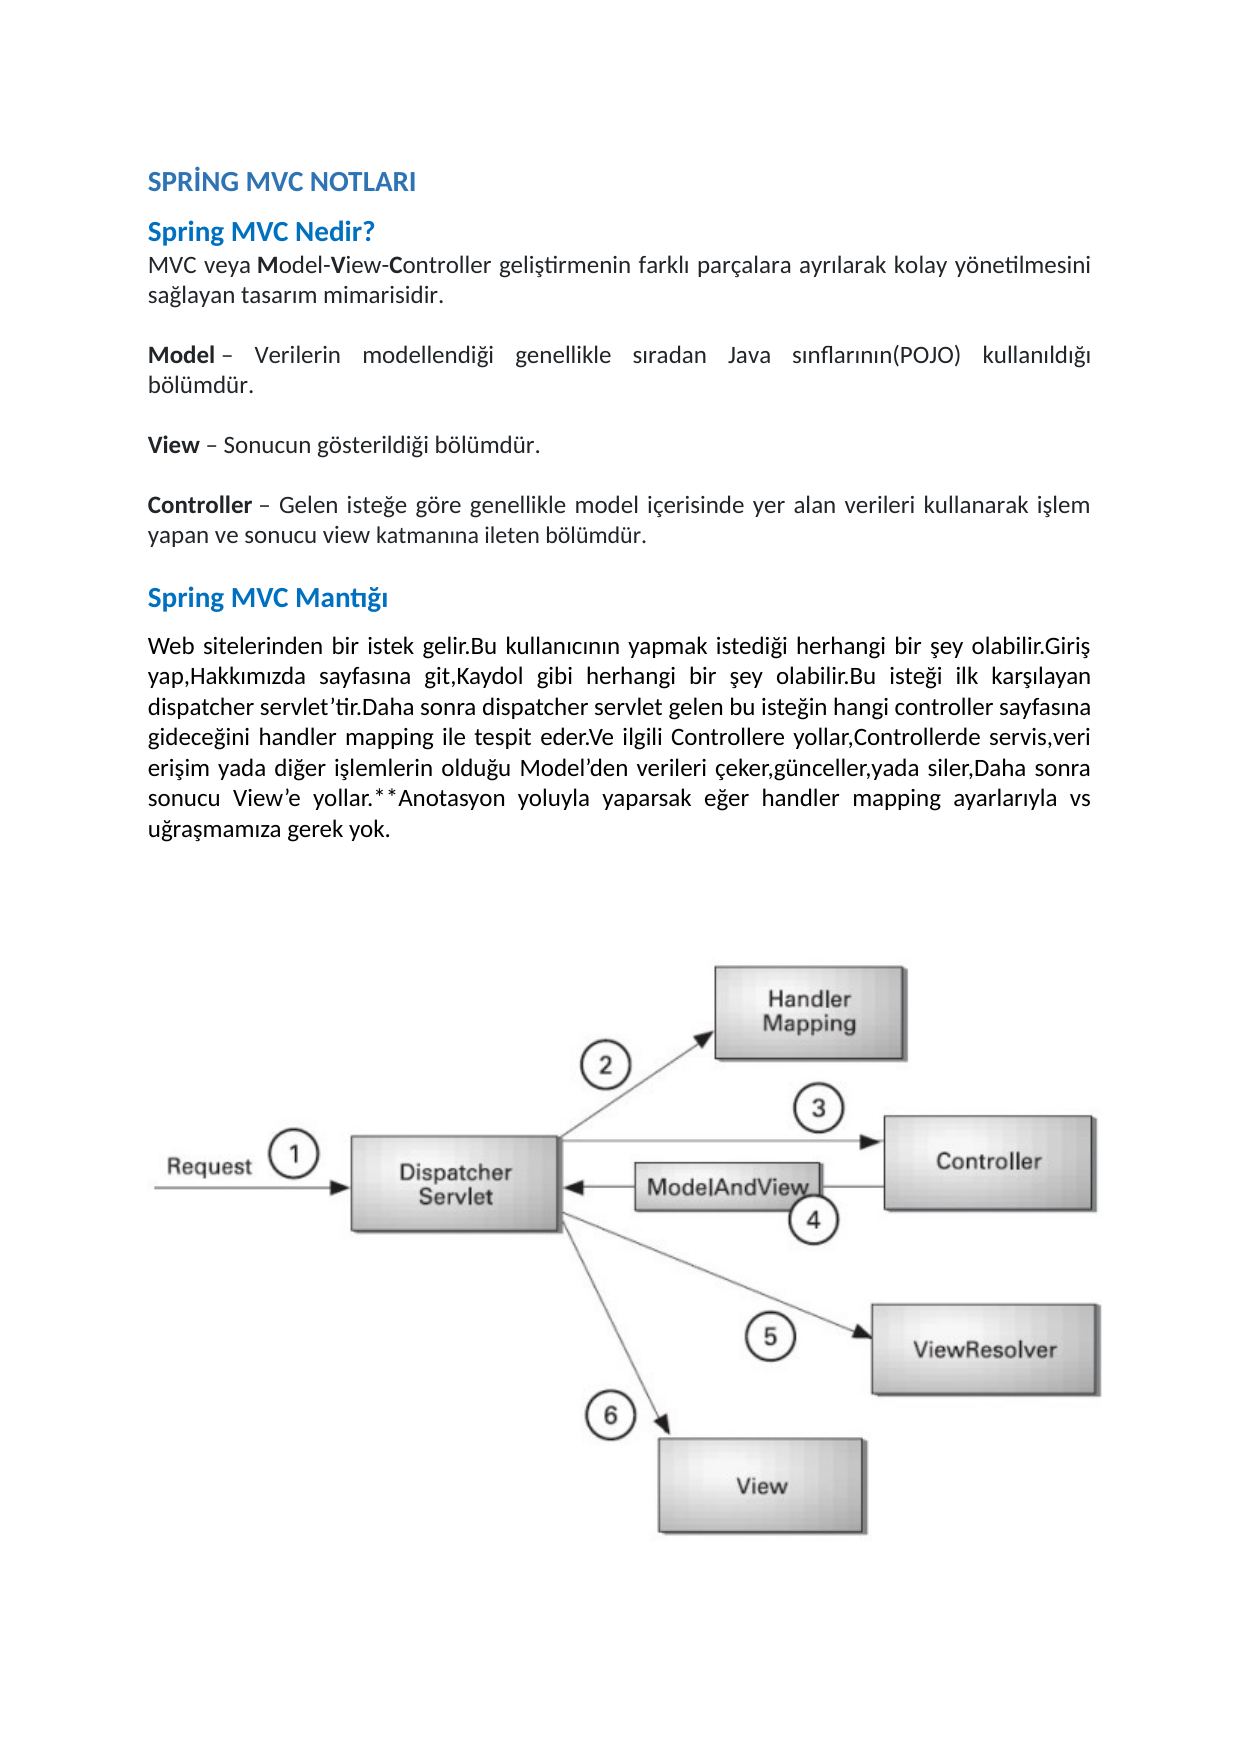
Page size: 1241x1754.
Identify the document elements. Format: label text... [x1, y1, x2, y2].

text MVC veya Model-View-Controller geliştirmenin farklı parçalara ayrılarak kolay yönetilmesini sağlayan tasarım mimarisidir. [148, 249, 1093, 310]
subtitle Web sitelerinden bir istek gelir.Bu kullanıcının yapmak istediği herhangi bir şey olabilir.Giriş yap,Hakkımızda sayfasına git,Kaydol gibi herhangi bir şey olabilir.Bu isteği ilk karşılayan dispatcher servlet’tir.Daha sonra dispatcher servlet gelen bu isteğin hangi controller sayfasına gideceğini handler mapping ile tespit eder.Ve ilgili Controllere yollar,Controllerde servis,veri erişim yada diğer işlemlerin olduğu Model’den verileri çeker,günceller,yada siler,Daha sonra sonucu View’e yollar.**Anotasyon yoluyla yaparsak eğer handler mapping ayarlarıyla vs uğraşmamıza gerek yok. [148, 630, 1093, 843]
subtitle Spring MVC Mantığı [148, 579, 1093, 615]
text Controller – Gelen isteğe göre genellikle model içerisinde yer alan verileri kullanarak işlem yapan ve sonucu view katmanına ileten bölümdür. [148, 489, 1093, 550]
text Model – Verilerin modellendiği genellikle sıradan Java sınflarının(POJO) kullanıldığı bölümdür. [148, 339, 1093, 400]
subtitle Spring MVC Nedir? [148, 213, 1093, 249]
text View – Sonucun gösterildiği bölümdür. [148, 429, 1093, 460]
picture [147, 949, 1106, 1545]
subtitle SPRİNG MVC NOTLARI [148, 163, 1093, 198]
